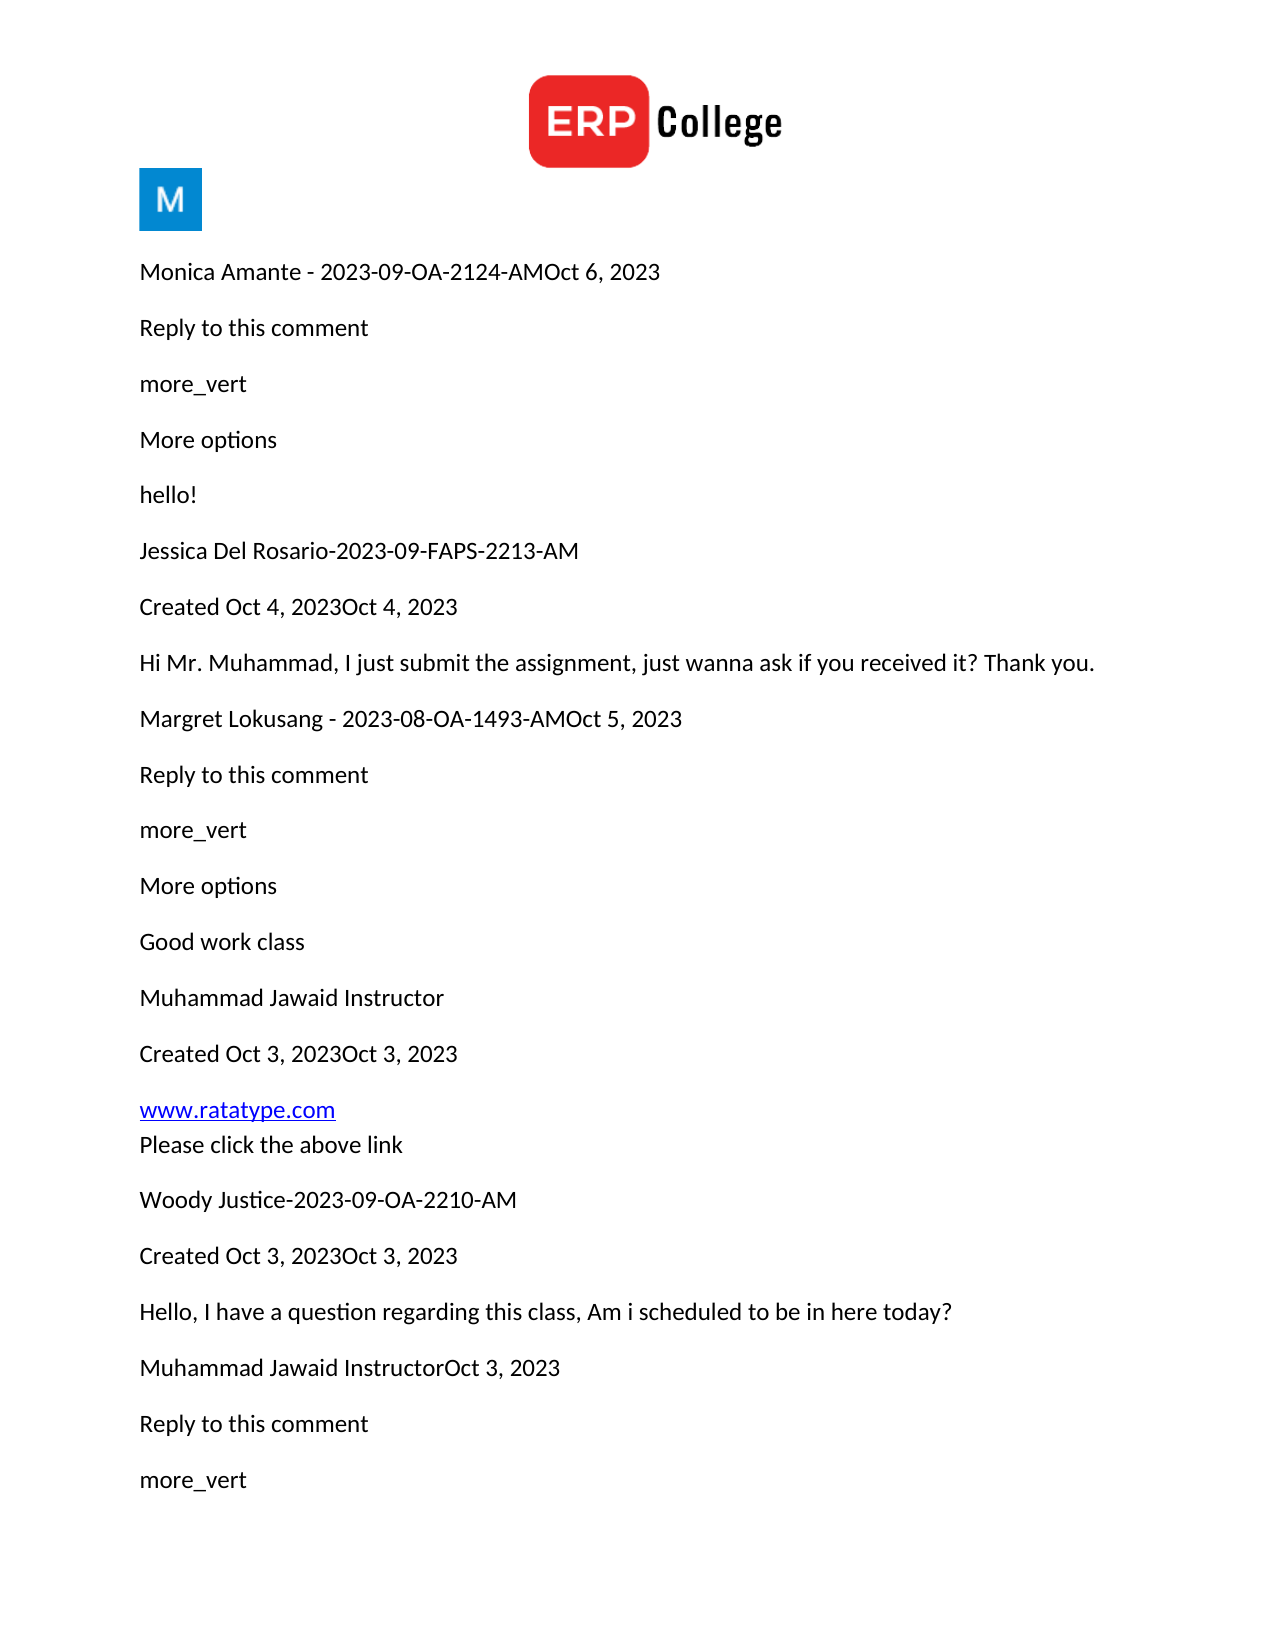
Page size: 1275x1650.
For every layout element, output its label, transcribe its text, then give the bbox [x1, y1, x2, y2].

text Reply to this comment [139, 312, 1137, 343]
text hello! [139, 479, 1137, 510]
text Margret Lokusang - 2023-08-OA-1493-AMOct 5, 2023 [139, 703, 1137, 733]
text Created Oct 3, 2023Oct 3, 2023 [139, 1038, 1137, 1068]
text Reply to this comment [139, 1408, 1137, 1438]
text Hi Mr. Muhammad, I just submit the assignment, just wanna ask if you received it? Thank you. [139, 647, 1137, 678]
picture [139, 168, 202, 231]
text Monica Amante - 2023-09-OA-2124-AMOct 6, 2023 [139, 256, 1137, 287]
text Created Oct 3, 2023Oct 3, 2023 [139, 1240, 1137, 1271]
text More options [139, 870, 1137, 901]
text Created Oct 4, 2023Oct 4, 2023 [139, 591, 1137, 622]
text more_vert [139, 1464, 1137, 1494]
picture [483, 73, 794, 169]
text more_vert [139, 368, 1137, 398]
text More options [139, 424, 1137, 454]
text Jessica Del Rosario-2023-09-FAPS-2213-AM [139, 535, 1137, 566]
text Hello, I have a question regarding this class, Am i scheduled to be in here today? [139, 1296, 1137, 1327]
text Reply to this comment [139, 759, 1137, 789]
text Woody Justice-2023-09-OA-2210-AM [139, 1184, 1137, 1215]
text www.ratatype.com Please click the above link [139, 1094, 1137, 1159]
text more_vert [139, 814, 1137, 845]
text Muhammad Jawaid InstructorOct 3, 2023 [139, 1352, 1137, 1383]
text Muhammad Jawaid Instructor [139, 982, 1137, 1013]
text Good work class [139, 926, 1137, 957]
